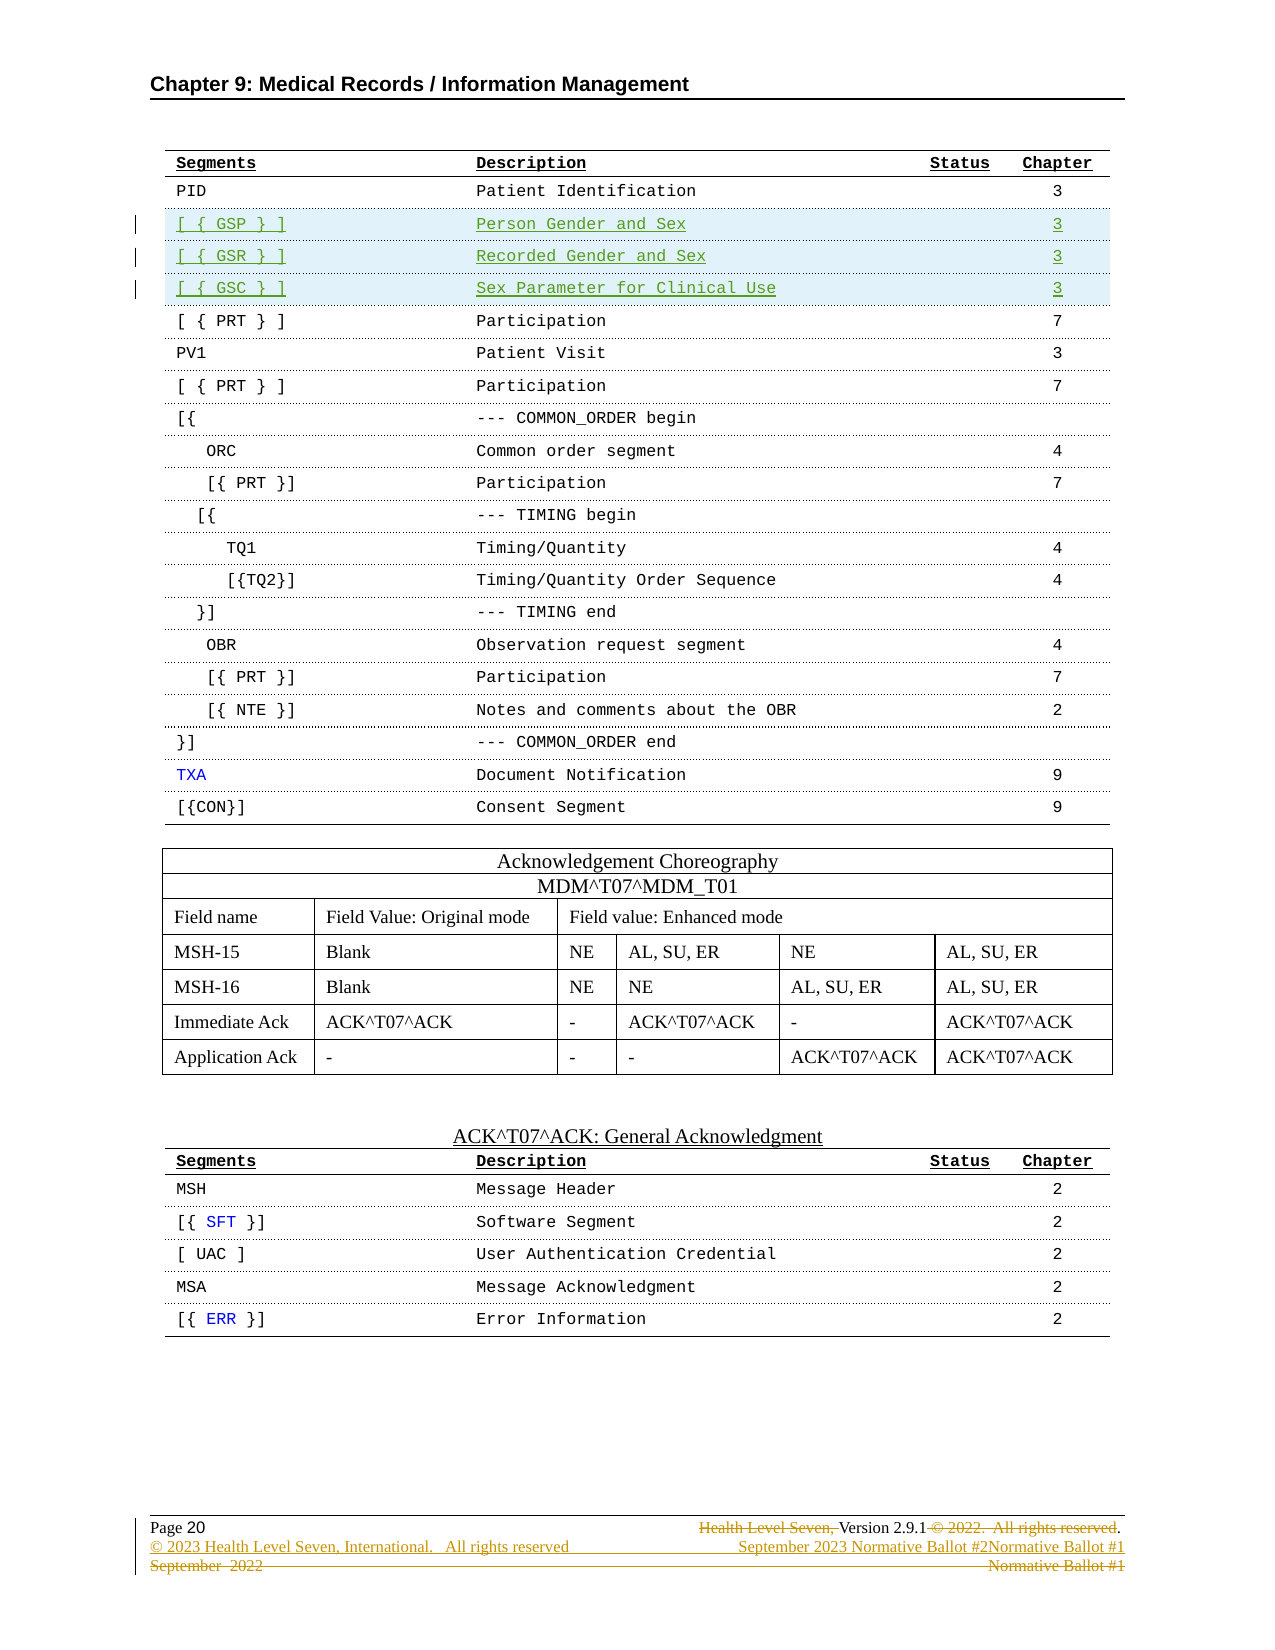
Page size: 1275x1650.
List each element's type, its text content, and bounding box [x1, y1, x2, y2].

table_cell - [558, 1005, 616, 1039]
table_cell Application Ack [163, 1040, 314, 1074]
table_header Acknowledgement Choreography [163, 849, 1112, 873]
table_cell [915, 662, 1005, 694]
table_cell [{ NTE }] [165, 694, 465, 726]
table_cell 2 [1005, 1206, 1110, 1238]
table_cell 7 [1005, 467, 1110, 499]
table_cell - [617, 1040, 779, 1074]
table_cell [1005, 403, 1110, 435]
table_header Status [915, 1149, 1005, 1174]
table_cell [1005, 500, 1110, 532]
table_cell AL, SU, ER [936, 935, 1112, 968]
table_cell [{ SFT }] [165, 1206, 465, 1238]
table_cell AL, SU, ER [936, 970, 1112, 1004]
table_cell Software Segment [465, 1206, 915, 1238]
table_cell [915, 564, 1005, 597]
table_cell MDM^T07^MDM_T01 [163, 874, 1112, 898]
table_cell 4 [1005, 564, 1110, 597]
table_header Description [465, 151, 915, 176]
table_cell - [315, 1040, 557, 1074]
table_cell ACK^T07^ACK [936, 1005, 1112, 1039]
table_cell Participation [465, 305, 915, 338]
table_cell ORC [165, 435, 465, 467]
table_cell 2 [1005, 1303, 1110, 1336]
table_cell [915, 305, 1005, 338]
table_cell [915, 629, 1005, 662]
table_cell [915, 1175, 1005, 1206]
table_header Segments [165, 151, 465, 176]
table_cell 9 [1005, 791, 1110, 823]
table_cell Notes and comments about the OBR [465, 694, 915, 726]
table_cell 7 [1005, 662, 1110, 694]
table_cell MSA [165, 1271, 465, 1303]
table_cell [915, 467, 1005, 499]
table_cell [1005, 597, 1110, 629]
table_cell 4 [1005, 629, 1110, 662]
table_cell Common order segment [465, 435, 915, 467]
table_cell 7 [1005, 370, 1110, 402]
table_cell ACK^T07^ACK [936, 1040, 1112, 1074]
table_cell [915, 532, 1005, 564]
table_cell Error Information [465, 1303, 915, 1336]
table_cell [915, 726, 1005, 759]
table_cell }] [165, 597, 465, 629]
table_cell ACK^T07^ACK [780, 1040, 934, 1074]
table_cell Patient Visit [465, 338, 915, 370]
table_cell [915, 177, 1005, 208]
table_cell Blank [315, 935, 557, 968]
table_cell ACK^T07^ACK [315, 1005, 557, 1039]
table_cell [915, 370, 1005, 402]
table_cell NE [617, 970, 779, 1004]
table_cell Message Acknowledgment [465, 1271, 915, 1303]
table_cell Participation [465, 467, 915, 499]
table_cell Patient Identification [465, 177, 915, 208]
table_cell [915, 435, 1005, 467]
table_cell }] [165, 726, 465, 759]
table_cell [915, 338, 1005, 370]
table_cell --- COMMON_ORDER begin [465, 403, 915, 435]
table_cell Blank [315, 970, 557, 1004]
table_cell 2 [1005, 1175, 1110, 1206]
table_cell [ { PRT } ] [165, 370, 465, 402]
table_cell [ { PRT } ] [165, 305, 465, 338]
table_cell 2 [1005, 1271, 1110, 1303]
table_cell [1005, 726, 1110, 759]
table_cell 7 [1005, 305, 1110, 338]
table_cell Observation request segment [465, 629, 915, 662]
table_cell AL, SU, ER [780, 970, 934, 1004]
table_cell [915, 1206, 1005, 1238]
table_cell Timing/Quantity Order Sequence [465, 564, 915, 597]
table_header Segments [165, 1149, 465, 1174]
table_cell Immediate Ack [163, 1005, 314, 1039]
table_cell [915, 791, 1005, 823]
table_header Status [915, 151, 1005, 176]
table_cell 3 [1005, 177, 1110, 208]
table_cell [915, 694, 1005, 726]
table_cell [{ [165, 500, 465, 532]
table_cell - [558, 1040, 616, 1074]
table_cell [ UAC ] [165, 1239, 465, 1271]
table_cell Field Value: Original mode [315, 899, 557, 933]
table_cell [915, 759, 1005, 791]
table_cell [{ PRT }] [165, 467, 465, 499]
table_cell NE [558, 970, 616, 1004]
table_cell - [780, 1005, 934, 1039]
table_cell OBR [165, 629, 465, 662]
table_cell TQ1 [165, 532, 465, 564]
table_cell [915, 403, 1005, 435]
table_cell [{ [165, 403, 465, 435]
table_cell NE [780, 935, 934, 968]
table_cell Field value: Enhanced mode [558, 899, 1112, 933]
table_cell 3 [1005, 338, 1110, 370]
table_cell MSH-16 [163, 970, 314, 1004]
table_cell [915, 597, 1005, 629]
table_header Chapter [1005, 151, 1110, 176]
table_cell ACK^T07^ACK [617, 1005, 779, 1039]
table_cell [{TQ2}] [165, 564, 465, 597]
table_cell Field name [163, 899, 314, 933]
table_cell [{CON}] [165, 791, 465, 823]
table_cell --- TIMING end [465, 597, 915, 629]
table_header Description [465, 1149, 915, 1174]
table_cell [915, 500, 1005, 532]
table_cell 4 [1005, 435, 1110, 467]
table_cell --- TIMING begin [465, 500, 915, 532]
table_cell 9 [1005, 759, 1110, 791]
table_cell MSH-15 [163, 935, 314, 968]
table_cell Document Notification [465, 759, 915, 791]
table_cell 2 [1005, 1239, 1110, 1271]
table_cell [915, 1271, 1005, 1303]
table_cell PV1 [165, 338, 465, 370]
text ACK^T07^ACK: General Acknowledgment [150, 1124, 1125, 1148]
table_cell [{ ERR }] [165, 1303, 465, 1336]
table_cell Message Header [465, 1175, 915, 1206]
table_cell PID [165, 177, 465, 208]
table_cell AL, SU, ER [617, 935, 779, 968]
table_cell 2 [1005, 694, 1110, 726]
table_cell NE [558, 935, 616, 968]
table_cell TXA [165, 759, 465, 791]
table_cell Participation [465, 662, 915, 694]
table_header Chapter [1005, 1149, 1110, 1174]
table_cell --- COMMON_ORDER end [465, 726, 915, 759]
table_cell 4 [1005, 532, 1110, 564]
table_cell [915, 1303, 1005, 1336]
table_cell [915, 1239, 1005, 1271]
table_cell Consent Segment [465, 791, 915, 823]
table_cell [{ PRT }] [165, 662, 465, 694]
table_cell Participation [465, 370, 915, 402]
table_cell MSH [165, 1175, 465, 1206]
table_cell Timing/Quantity [465, 532, 915, 564]
table_cell User Authentication Credential [465, 1239, 915, 1271]
